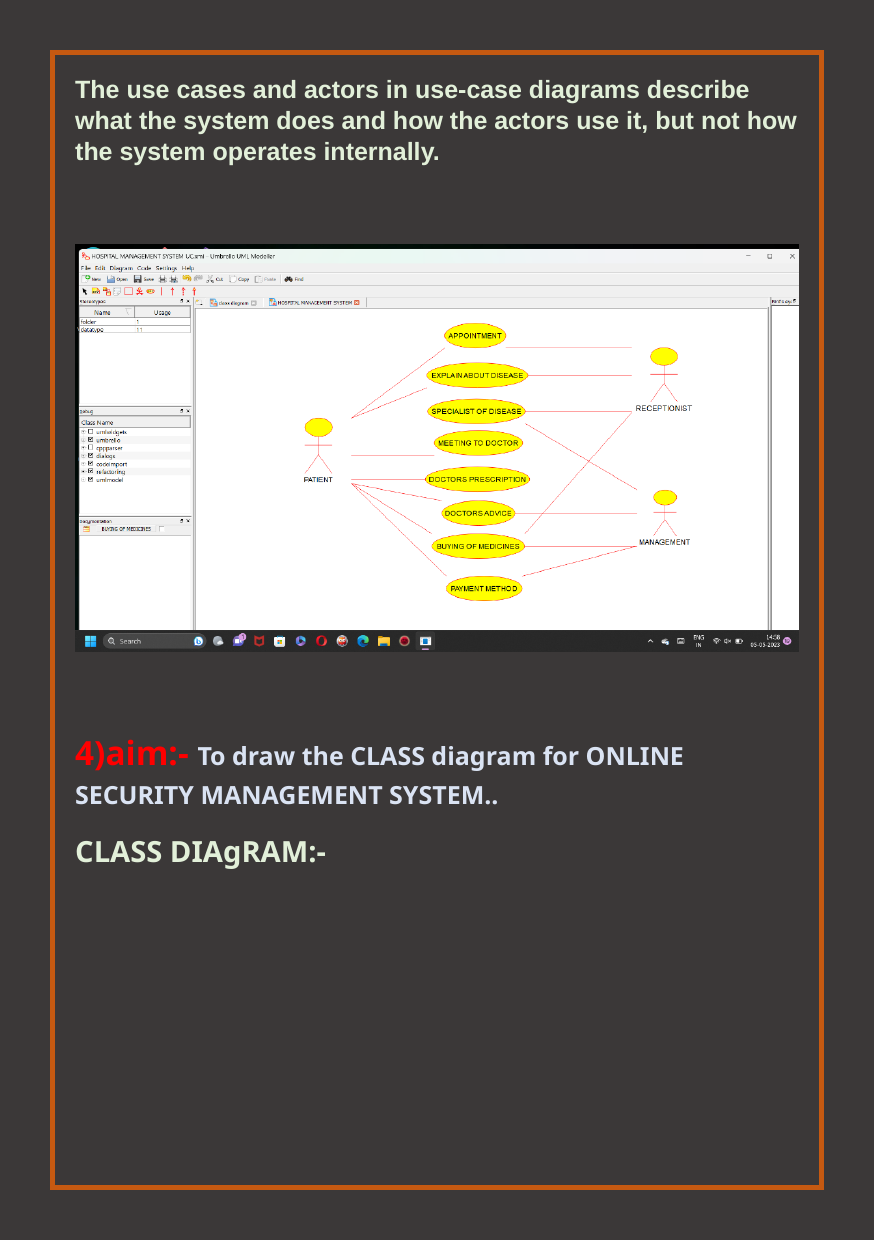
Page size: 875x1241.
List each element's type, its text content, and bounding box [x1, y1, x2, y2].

picture [75, 244, 799, 652]
text CLASS DIAgRAM:- [75, 831, 799, 871]
text The use cases and actors in use-case diagrams describe what the system does and how the actors use it, but not how the system operates internally. [75, 75, 799, 166]
text 4)aim:- To draw the CLASS diagram for ONLINE SECURITY MANAGEMENT SYSTEM.. [75, 730, 799, 812]
